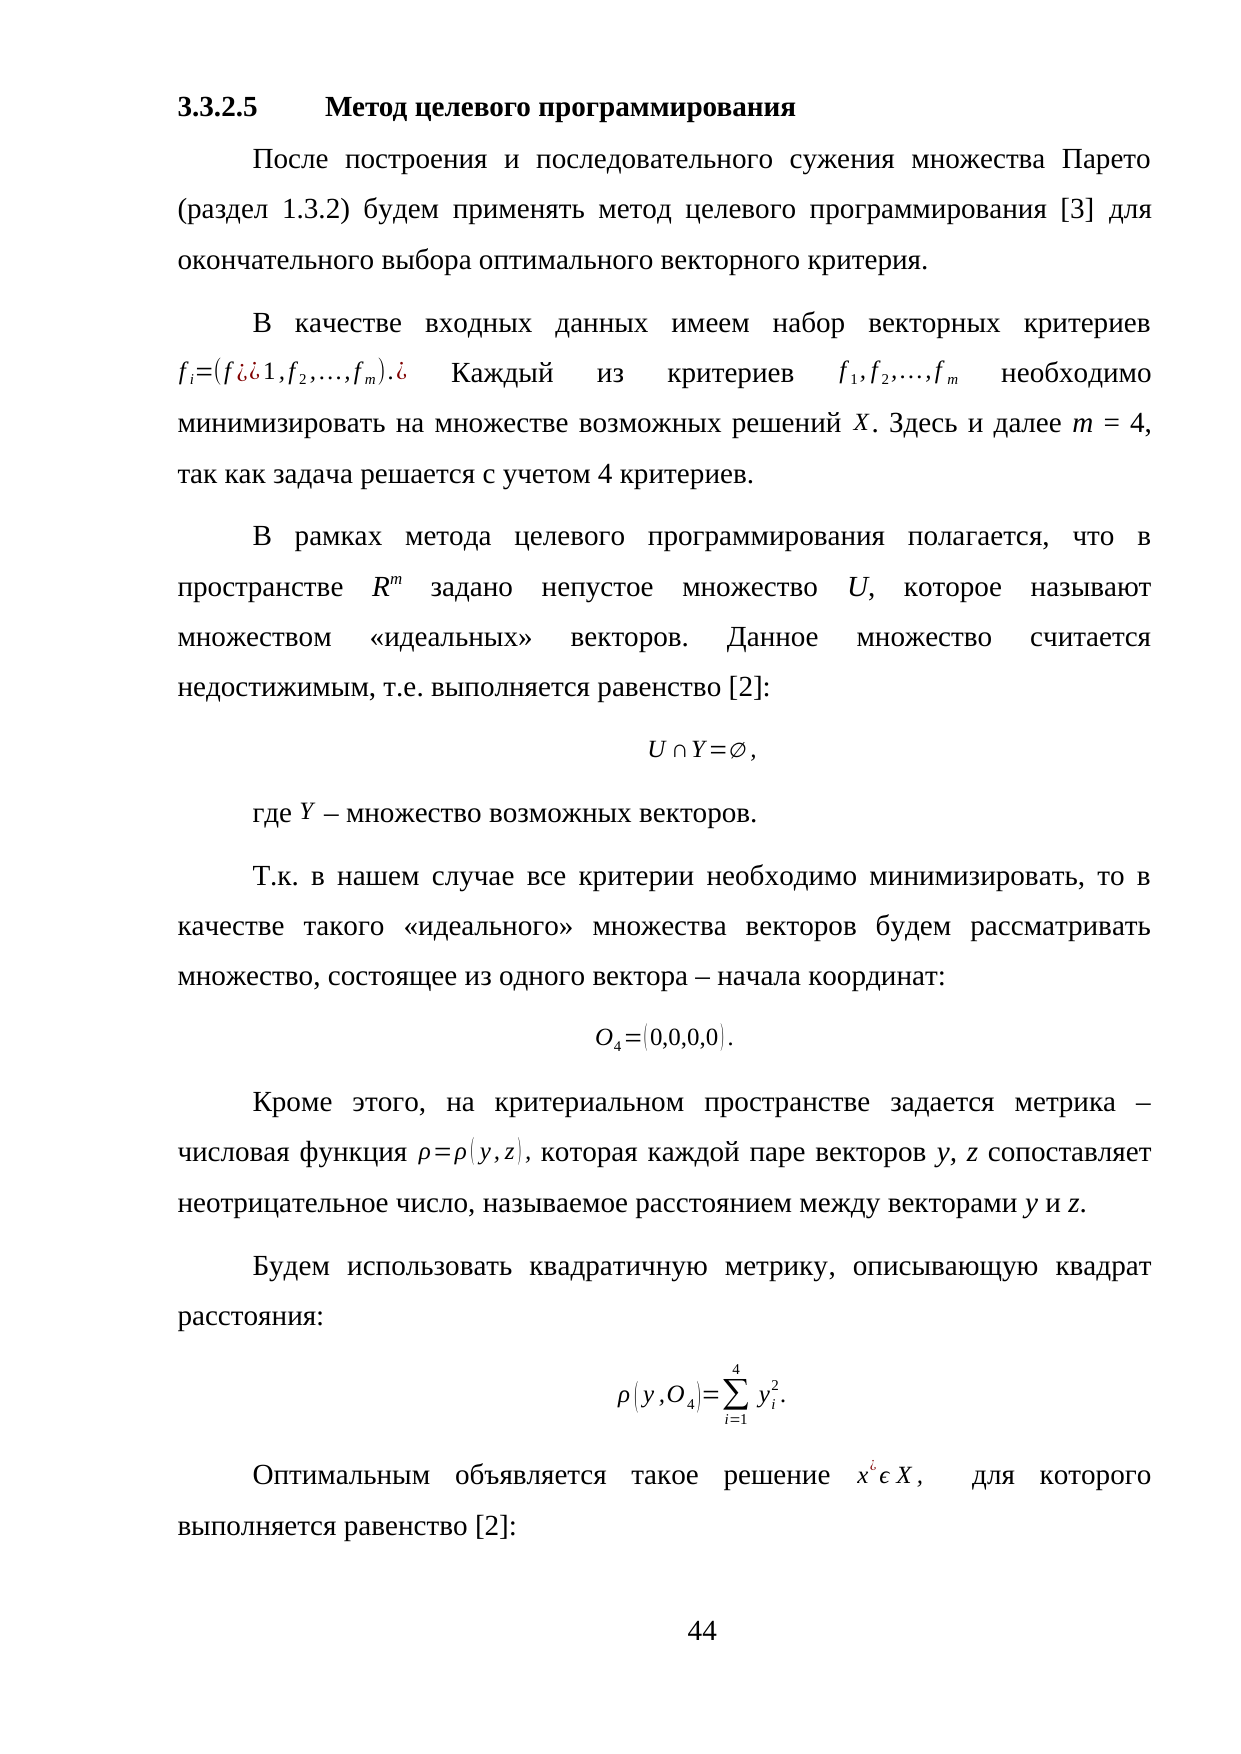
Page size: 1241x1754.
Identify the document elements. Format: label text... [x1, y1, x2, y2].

text Будем использовать квадратичную метрику, описывающую квадрат расстояния: [177, 1248, 1152, 1331]
text Оптимальным объявляется такое решение для которого выполняется равенство [2]: [177, 1457, 1152, 1541]
text Кроме этого, на критериальном пространстве задается метрика – числовая функция которая каждой паре векторов y, z сопоставляет неотрицательное число, называемое расстоянием между векторами y и z. [177, 1084, 1152, 1218]
text В качестве входных данных имеем набор векторных критериев Каждый из критериев необходимо минимизировать на множестве возможных решений . Здесь и далее m = 4, так как задача решается с учетом 4 критериев. [177, 305, 1152, 489]
text где – множество возможных векторов. [177, 795, 1152, 829]
text В рамках метода целевого программирования полагается, что в пространстве Rm задано непустое множество U, которое называют множеством «идеальных» векторов. Данное множество считается недостижимым, т.е. выполняется равенство [2]: [177, 518, 1152, 703]
subtitle Метод целевого программирования [177, 89, 1152, 122]
text После построения и последовательного сужения множества Парето (раздел 1.3.2) будем применять метод целевого программирования [3] для окончательного выбора оптимального векторного критерия. [177, 141, 1152, 276]
text Т.к. в нашем случае все критерии необходимо минимизировать, то в качестве такого «идеального» множества векторов будем рассматривать множество, состоящее из одного вектора – начала координат: [177, 858, 1152, 992]
